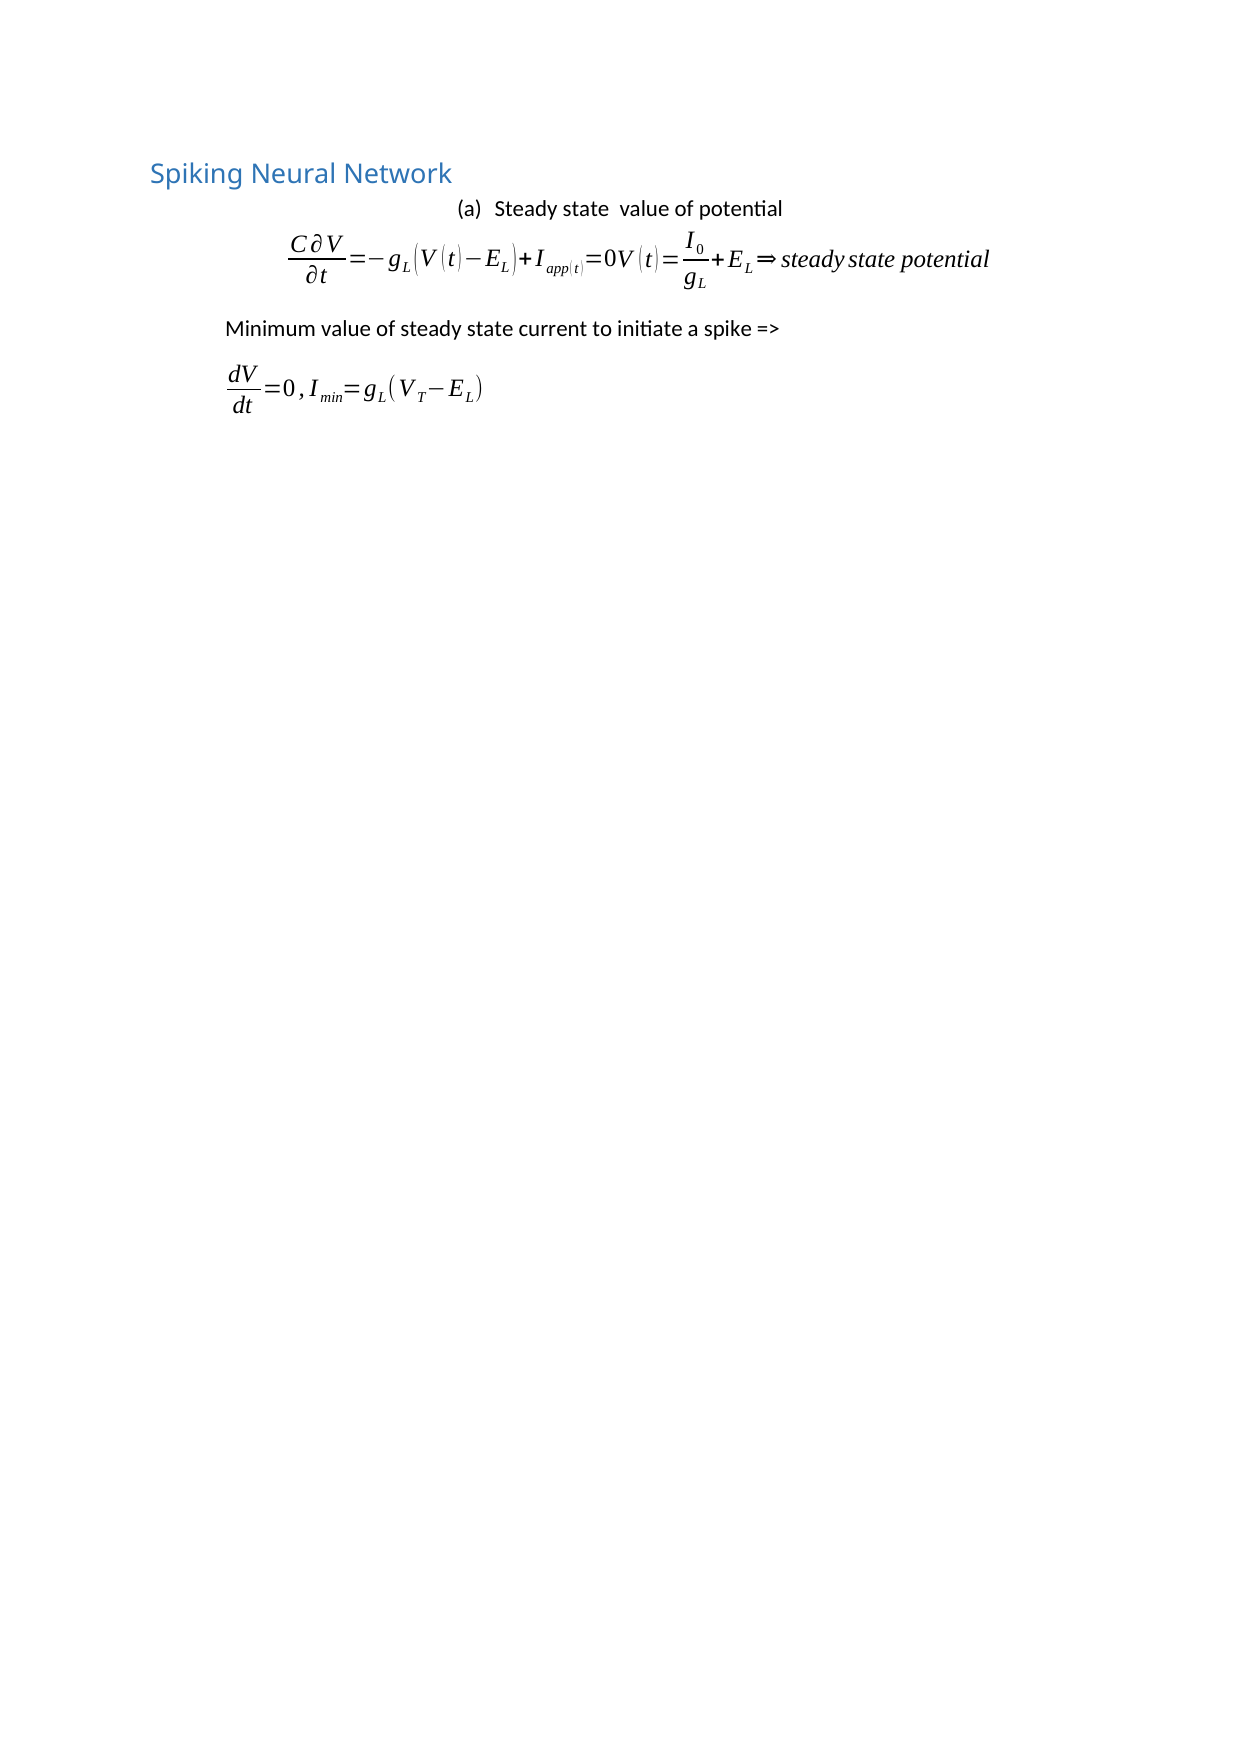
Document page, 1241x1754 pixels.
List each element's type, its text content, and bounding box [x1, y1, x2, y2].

subtitle Spiking Neural Network [150, 154, 1090, 191]
text Minimum value of steady state current to initiate a spike => [225, 314, 1090, 342]
list Steady state value of potential [150, 194, 1090, 295]
